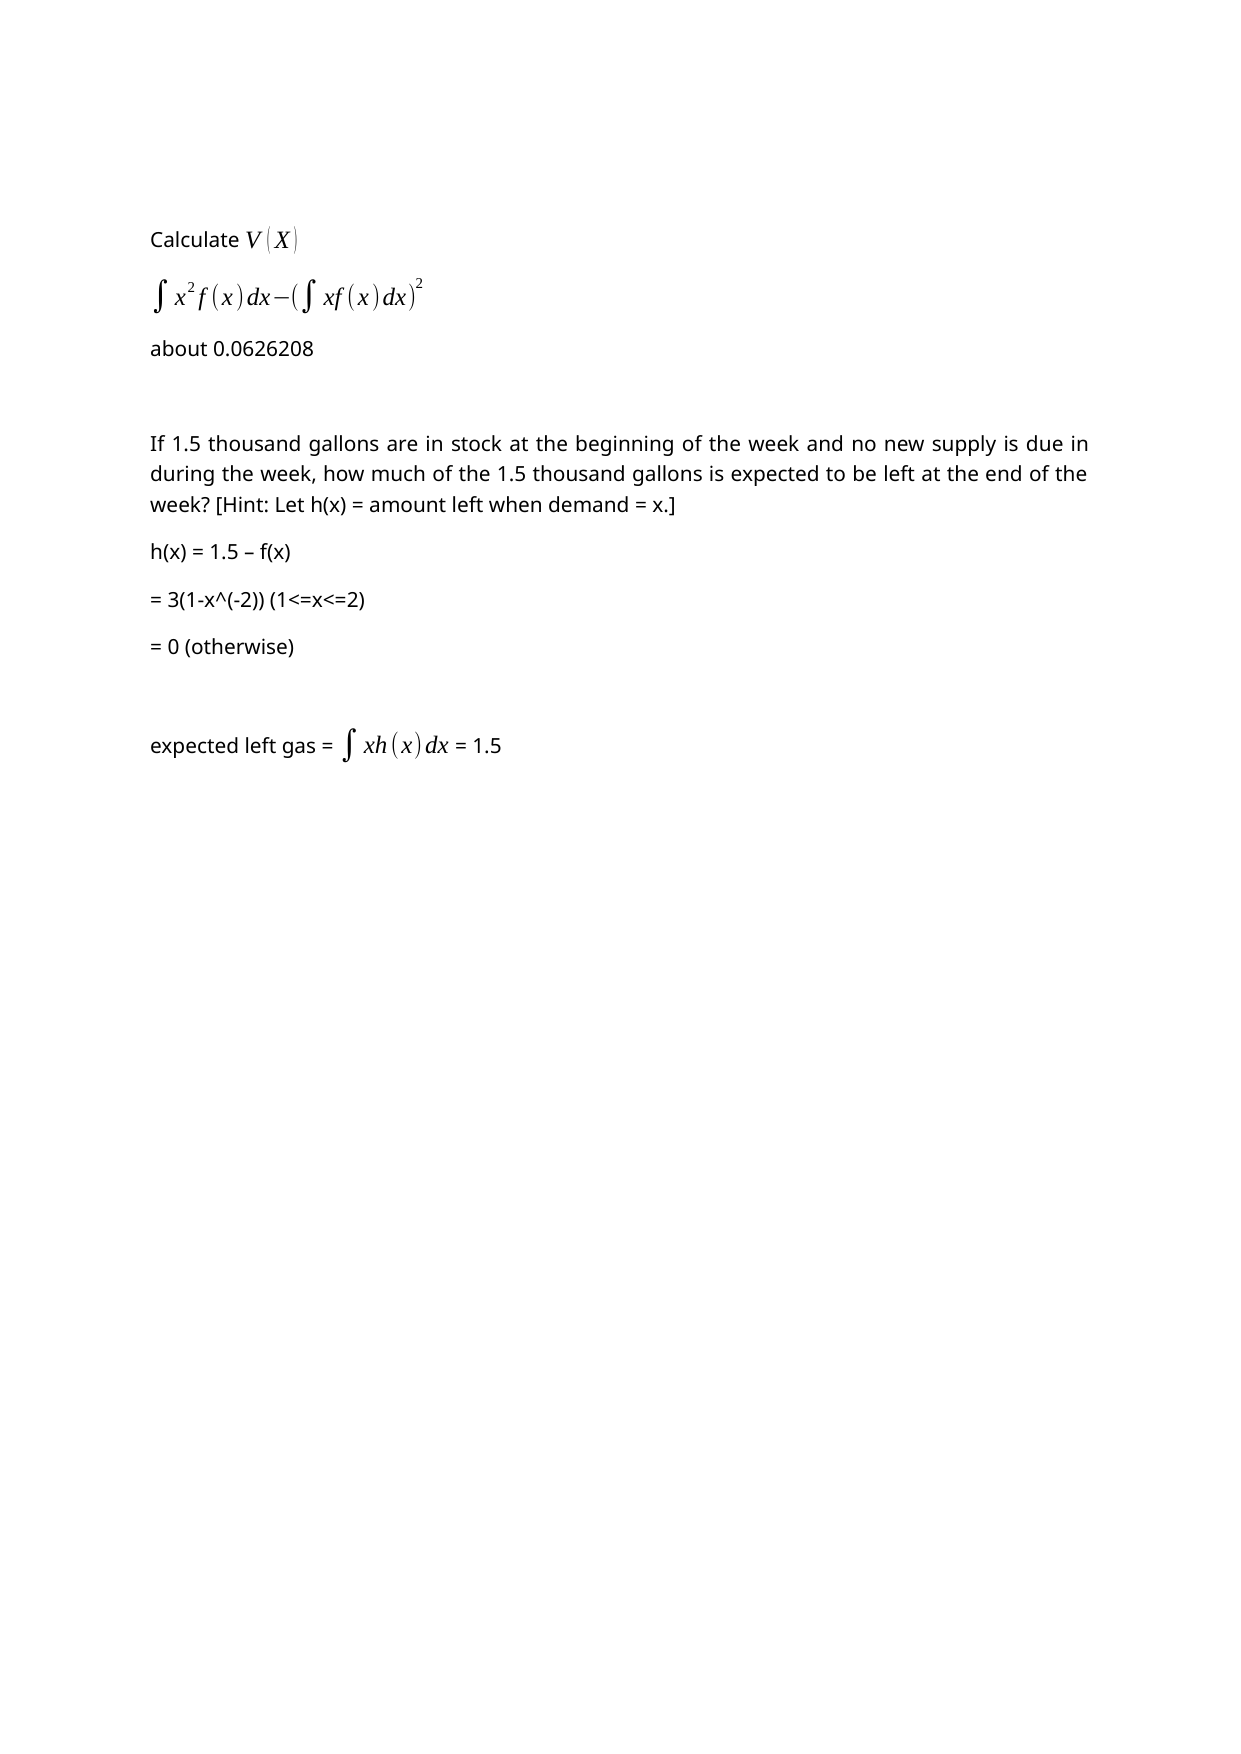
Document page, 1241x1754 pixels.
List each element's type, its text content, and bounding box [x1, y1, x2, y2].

text Calculate [150, 224, 1090, 255]
text = 0 (otherwise) [150, 632, 1090, 661]
text about 0.0626208 [150, 334, 1090, 363]
text If 1.5 thousand gallons are in stock at the beginning of the week and no new supply is due in during the week, how much of the 1.5 thousand gallons is expected to be left at the end of the week? [Hint: Let h(x) = amount left when demand = x.] [150, 429, 1090, 519]
text expected left gas = = 1.5 [150, 727, 1090, 764]
text h(x) = 1.5 – f(x) [150, 537, 1090, 566]
text = 3(1-x^(-2)) (1<=x<=2) [150, 585, 1090, 613]
